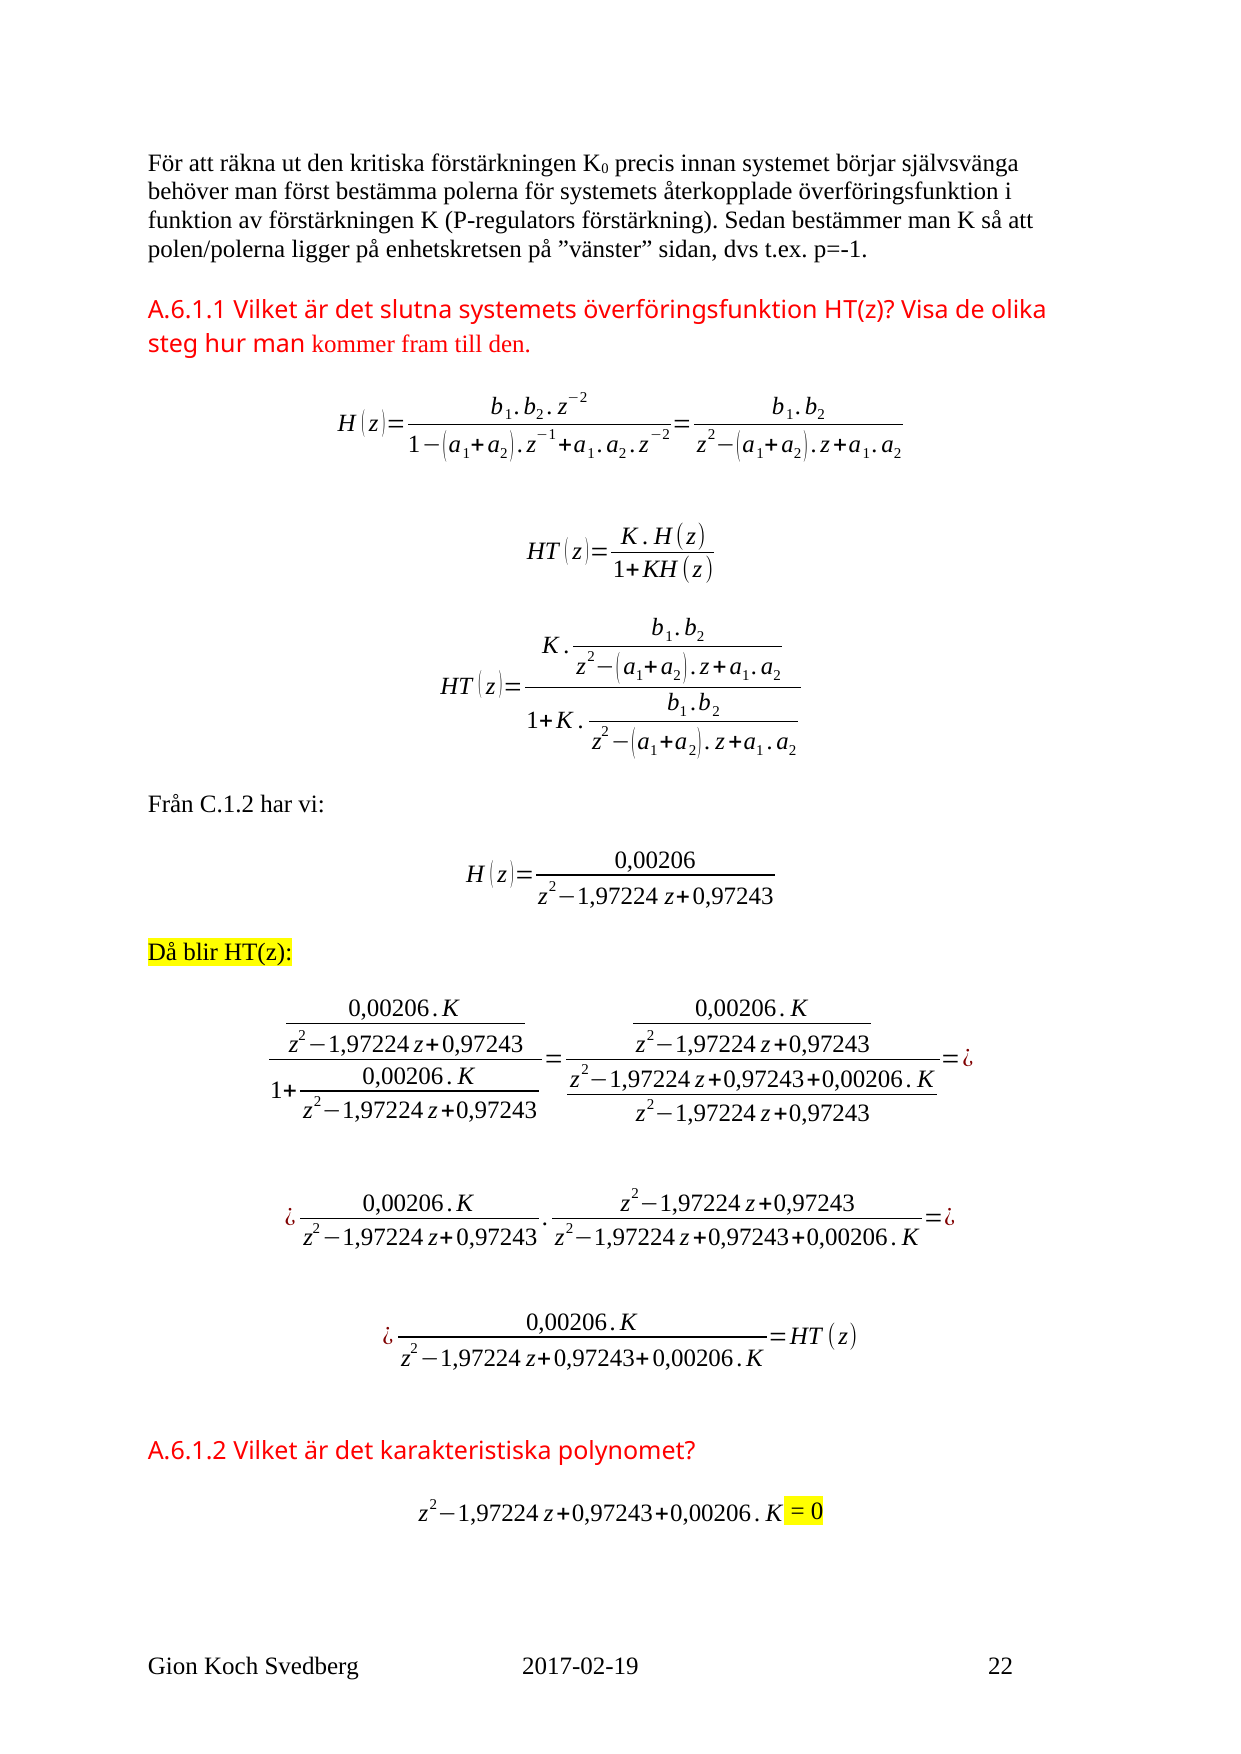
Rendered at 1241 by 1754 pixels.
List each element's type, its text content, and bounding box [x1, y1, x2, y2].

text För att räkna ut den kritiska förstärkningen K0 precis innan systemet börjar självsvänga behöver man först bestämma polerna för systemets återkopplade överföringsfunktion i funktion av förstärkningen K (P-regulators förstärkning). Sedan bestämmer man K så att polen/polerna ligger på enhetskretsen på ”vänster” sidan, dvs t.ex. p=-1. [148, 148, 1093, 263]
text = 0 [148, 1495, 1093, 1526]
text Från C.1.2 har vi: [148, 789, 1093, 817]
subtitle A.6.1.2 Vilket är det karakteristiska polynomet? [148, 1432, 1093, 1466]
text Då blir HT(z): [148, 937, 1093, 966]
text A.6.1.1 Vilket är det slutna systemets överföringsfunktion HT(z)? Visa de olika steg hur man kommer fram till den. [148, 291, 1093, 359]
